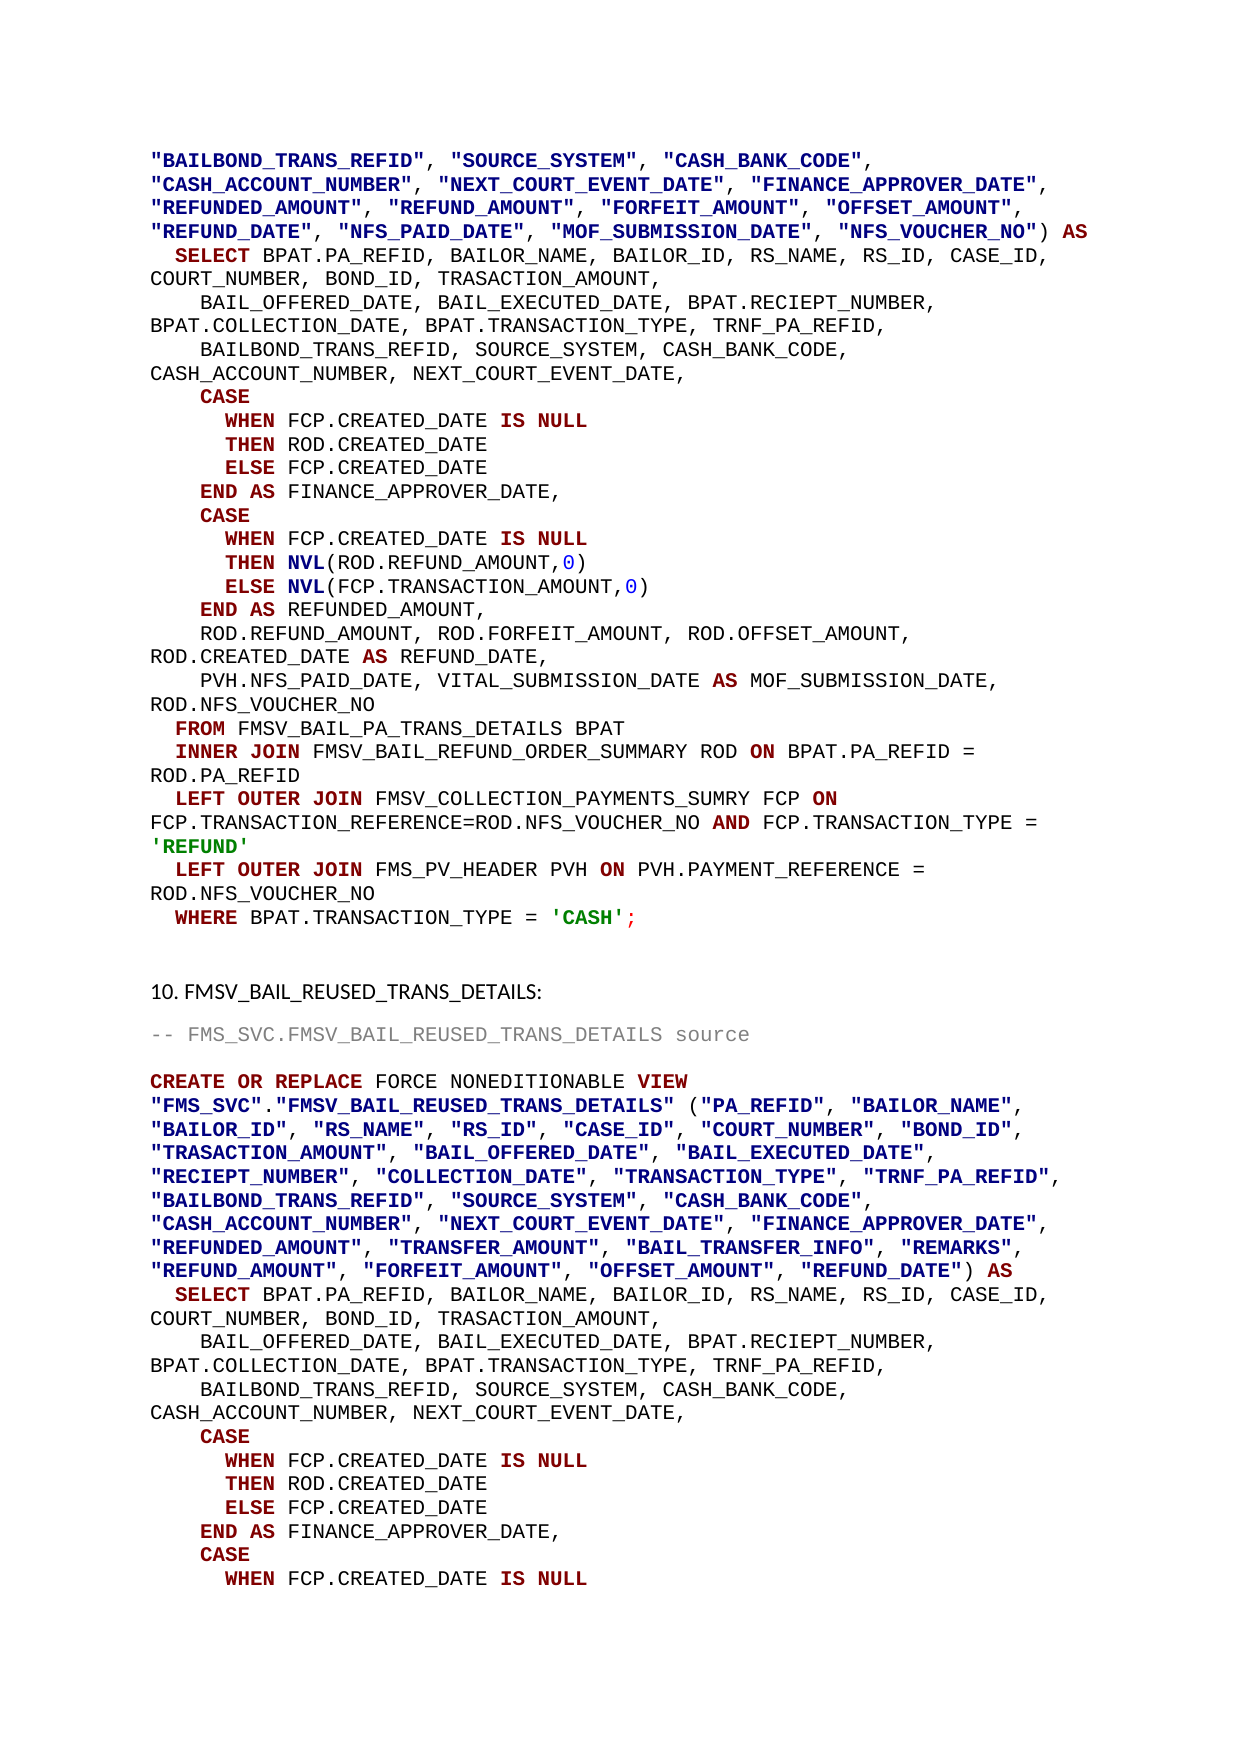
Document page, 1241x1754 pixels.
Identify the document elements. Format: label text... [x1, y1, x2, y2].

text CREATE OR REPLACE FORCE NONEDITIONABLE VIEW "FMS_SVC"."FMSV_BAIL_REUSED_TRANS_DETAILS" ("PA_REFID", "BAILOR_NAME", "BAILOR_ID", "RS_NAME", "RS_ID", "CASE_ID", "COURT_NUMBER", "BOND_ID", "TRASACTION_AMOUNT", "BAIL_OFFERED_DATE", "BAIL_EXECUTED_DATE", "RECIEPT_NUMBER", "COLLECTION_DATE", "TRANSACTION_TYPE", "TRNF_PA_REFID", "BAILBOND_TRANS_REFID", "SOURCE_SYSTEM", "CASH_BANK_CODE", "CASH_ACCOUNT_NUMBER", "NEXT_COURT_EVENT_DATE", "FINANCE_APPROVER_DATE", "REFUNDED_AMOUNT", "TRANSFER_AMOUNT", "BAIL_TRANSFER_INFO", "REMARKS", "REFUND_AMOUNT", "FORFEIT_AMOUNT", "OFFSET_AMOUNT", "REFUND_DATE") AS [150, 1071, 1090, 1284]
text PVH.NFS_PAID_DATE, VITAL_SUBMISSION_DATE AS MOF_SUBMISSION_DATE, ROD.NFS_VOUCHER_NO [150, 670, 1090, 717]
text SELECT BPAT.PA_REFID, BAILOR_NAME, BAILOR_ID, RS_NAME, RS_ID, CASE_ID, COURT_NUMBER, BOND_ID, TRASACTION_AMOUNT, [150, 1284, 1090, 1331]
text THEN ROD.CREATED_DATE [150, 434, 1090, 457]
text 10. FMSV_BAIL_REUSED_TRANS_DETAILS: [150, 977, 1090, 1005]
text LEFT OUTER JOIN FMS_PV_HEADER PVH ON PVH.PAYMENT_REFERENCE = ROD.NFS_VOUCHER_NO [150, 859, 1090, 907]
text INNER JOIN FMSV_BAIL_REFUND_ORDER_SUMMARY ROD ON BPAT.PA_REFID = ROD.PA_REFID [150, 741, 1090, 788]
text WHERE BPAT.TRANSACTION_TYPE = 'CASH'; [150, 907, 1090, 930]
text ELSE FCP.CREATED_DATE [150, 457, 1090, 481]
text ELSE NVL(FCP.TRANSACTION_AMOUNT,0) [150, 576, 1090, 599]
text CASE [150, 386, 1090, 410]
text LEFT OUTER JOIN FMSV_COLLECTION_PAYMENTS_SUMRY FCP ON FCP.TRANSACTION_REFERENCE=ROD.NFS_VOUCHER_NO AND FCP.TRANSACTION_TYPE = 'REFUND' [150, 788, 1090, 859]
text ELSE FCP.CREATED_DATE [150, 1497, 1090, 1521]
text ROD.REFUND_AMOUNT, ROD.FORFEIT_AMOUNT, ROD.OFFSET_AMOUNT, ROD.CREATED_DATE AS REFUND_DATE, [150, 623, 1090, 670]
text BAIL_OFFERED_DATE, BAIL_EXECUTED_DATE, BPAT.RECIEPT_NUMBER, BPAT.COLLECTION_DATE, BPAT.TRANSACTION_TYPE, TRNF_PA_REFID, [150, 292, 1090, 339]
text CASE [150, 1544, 1090, 1568]
text END AS FINANCE_APPROVER_DATE, [150, 1521, 1090, 1544]
text BAILBOND_TRANS_REFID, SOURCE_SYSTEM, CASH_BANK_CODE, CASH_ACCOUNT_NUMBER, NEXT_COURT_EVENT_DATE, [150, 339, 1090, 386]
text END AS FINANCE_APPROVER_DATE, [150, 481, 1090, 505]
text BAIL_OFFERED_DATE, BAIL_EXECUTED_DATE, BPAT.RECIEPT_NUMBER, BPAT.COLLECTION_DATE, BPAT.TRANSACTION_TYPE, TRNF_PA_REFID, [150, 1331, 1090, 1379]
text THEN ROD.CREATED_DATE [150, 1473, 1090, 1497]
text -- FMS_SVC.FMSV_BAIL_REUSED_TRANS_DETAILS source [150, 1024, 1090, 1048]
text WHEN FCP.CREATED_DATE IS NULL [150, 1450, 1090, 1473]
text END AS REFUNDED_AMOUNT, [150, 599, 1090, 623]
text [150, 150, 1090, 244]
text CASE [150, 505, 1090, 528]
text WHEN FCP.CREATED_DATE IS NULL [150, 1568, 1090, 1592]
text FROM FMSV_BAIL_PA_TRANS_DETAILS BPAT [150, 717, 1090, 741]
text BAILBOND_TRANS_REFID, SOURCE_SYSTEM, CASH_BANK_CODE, CASH_ACCOUNT_NUMBER, NEXT_COURT_EVENT_DATE, [150, 1379, 1090, 1426]
text THEN NVL(ROD.REFUND_AMOUNT,0) [150, 552, 1090, 576]
text CASE [150, 1426, 1090, 1450]
text WHEN FCP.CREATED_DATE IS NULL [150, 528, 1090, 552]
text SELECT BPAT.PA_REFID, BAILOR_NAME, BAILOR_ID, RS_NAME, RS_ID, CASE_ID, COURT_NUMBER, BOND_ID, TRASACTION_AMOUNT, [150, 244, 1090, 292]
text WHEN FCP.CREATED_DATE IS NULL [150, 410, 1090, 434]
